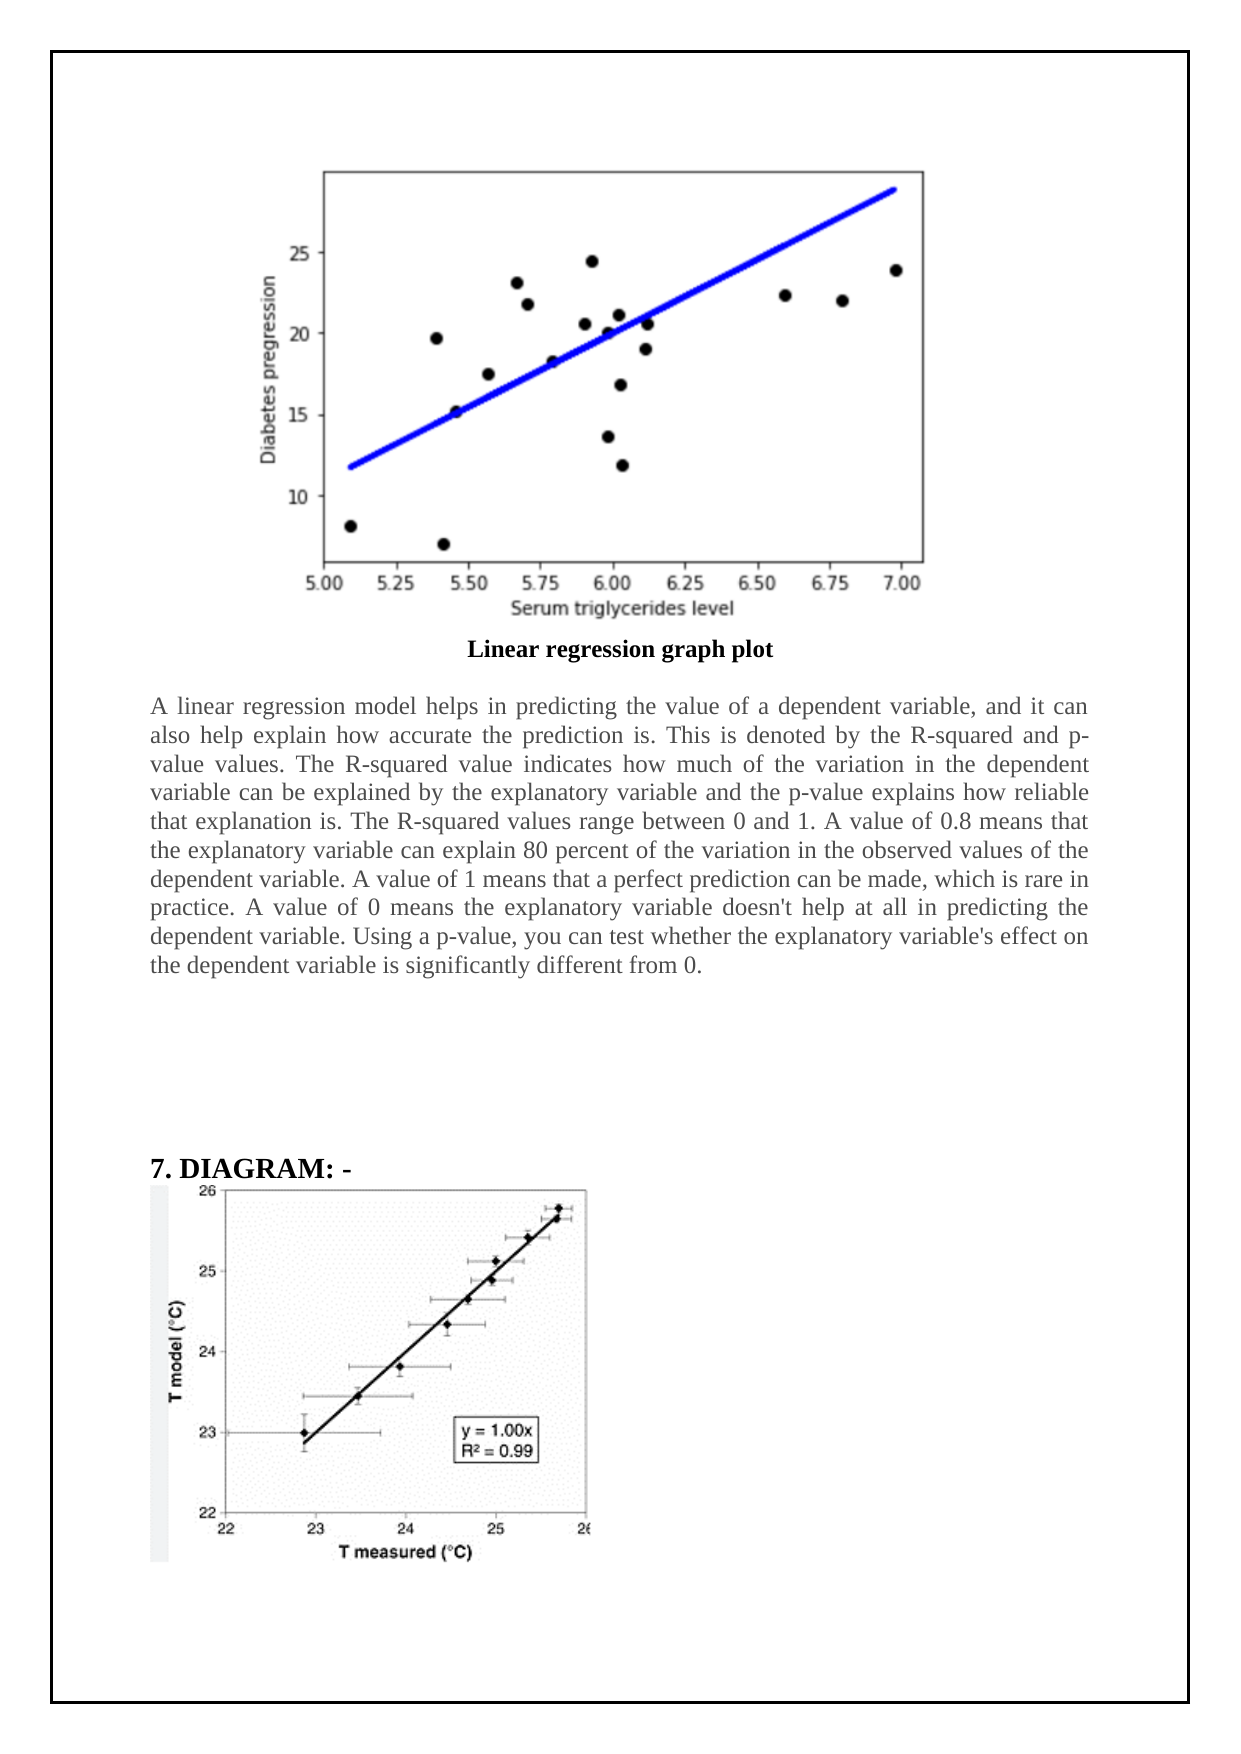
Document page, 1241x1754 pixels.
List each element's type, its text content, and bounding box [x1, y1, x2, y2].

text A linear regression model helps in predicting the value of a dependent variable, and it can also help explain how accurate the prediction is. This is denoted by the R-squared and p-value values. The R-squared value indicates how much of the variation in the dependent variable can be explained by the explanatory variable and the p-value explains how reliable that explanation is. The R-squared values range between 0 and 1. A value of 0.8 means that the explanatory variable can explain 80 percent of the variation in the observed values of the dependent variable. A value of 1 means that a perfect prediction can be made, which is rare in practice. A value of 0 means the explanatory variable doesn't help at all in predicting the dependent variable. Using a p-value, you can test whether the explanatory variable's effect on the dependent variable is significantly different from 0. [150, 691, 1090, 979]
text 7. DIAGRAM: - [150, 1152, 1090, 1185]
text Linear regression graph plot [150, 634, 1090, 662]
picture [243, 150, 997, 634]
picture [150, 1185, 591, 1570]
